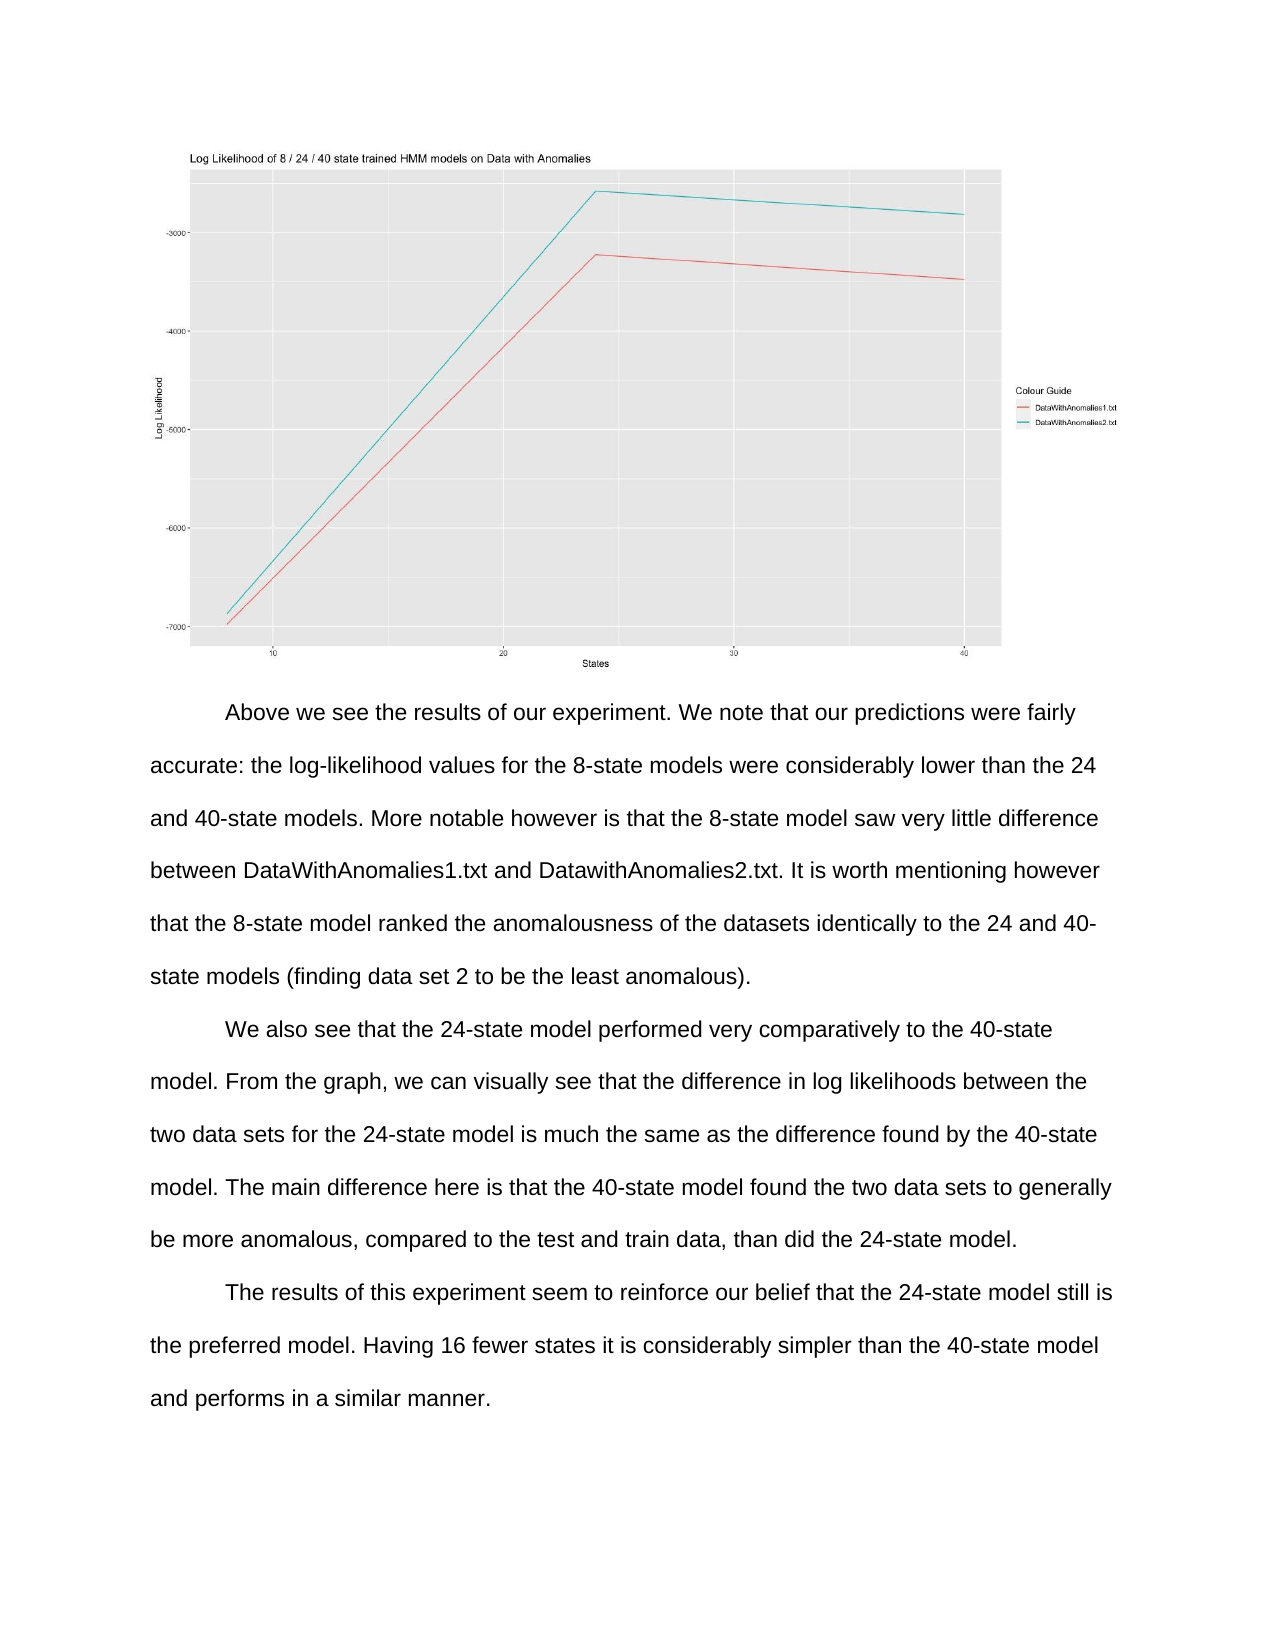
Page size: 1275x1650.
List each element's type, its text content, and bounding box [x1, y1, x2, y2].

text Above we see the results of our experiment. We note that our predictions were fairly accurate: the log-likelihood values for the 8-state models were considerably lower than the 24 and 40-state models. More notable however is that the 8-state model saw very little difference between DataWithAnomalies1.txt and DatawithAnomalies2.txt. It is worth mentioning however that the 8-state model ranked the anomalousness of the datasets identically to the 24 and 40-state models (finding data set 2 to be the least anomalous). [150, 699, 1125, 989]
picture [150, 150, 1125, 673]
text We also see that the 24-state model performed very comparatively to the 40-state model. From the graph, we can visually see that the difference in log likelihoods between the two data sets for the 24-state model is much the same as the difference found by the 40-state model. The main difference here is that the 40-state model found the two data sets to generally be more anomalous, compared to the test and train data, than did the 24-state model. [150, 1016, 1125, 1253]
text The results of this experiment seem to reinforce our belief that the 24-state model still is the preferred model. Having 16 fewer states it is considerably simpler than the 40-state model and performs in a similar manner. [150, 1279, 1125, 1411]
